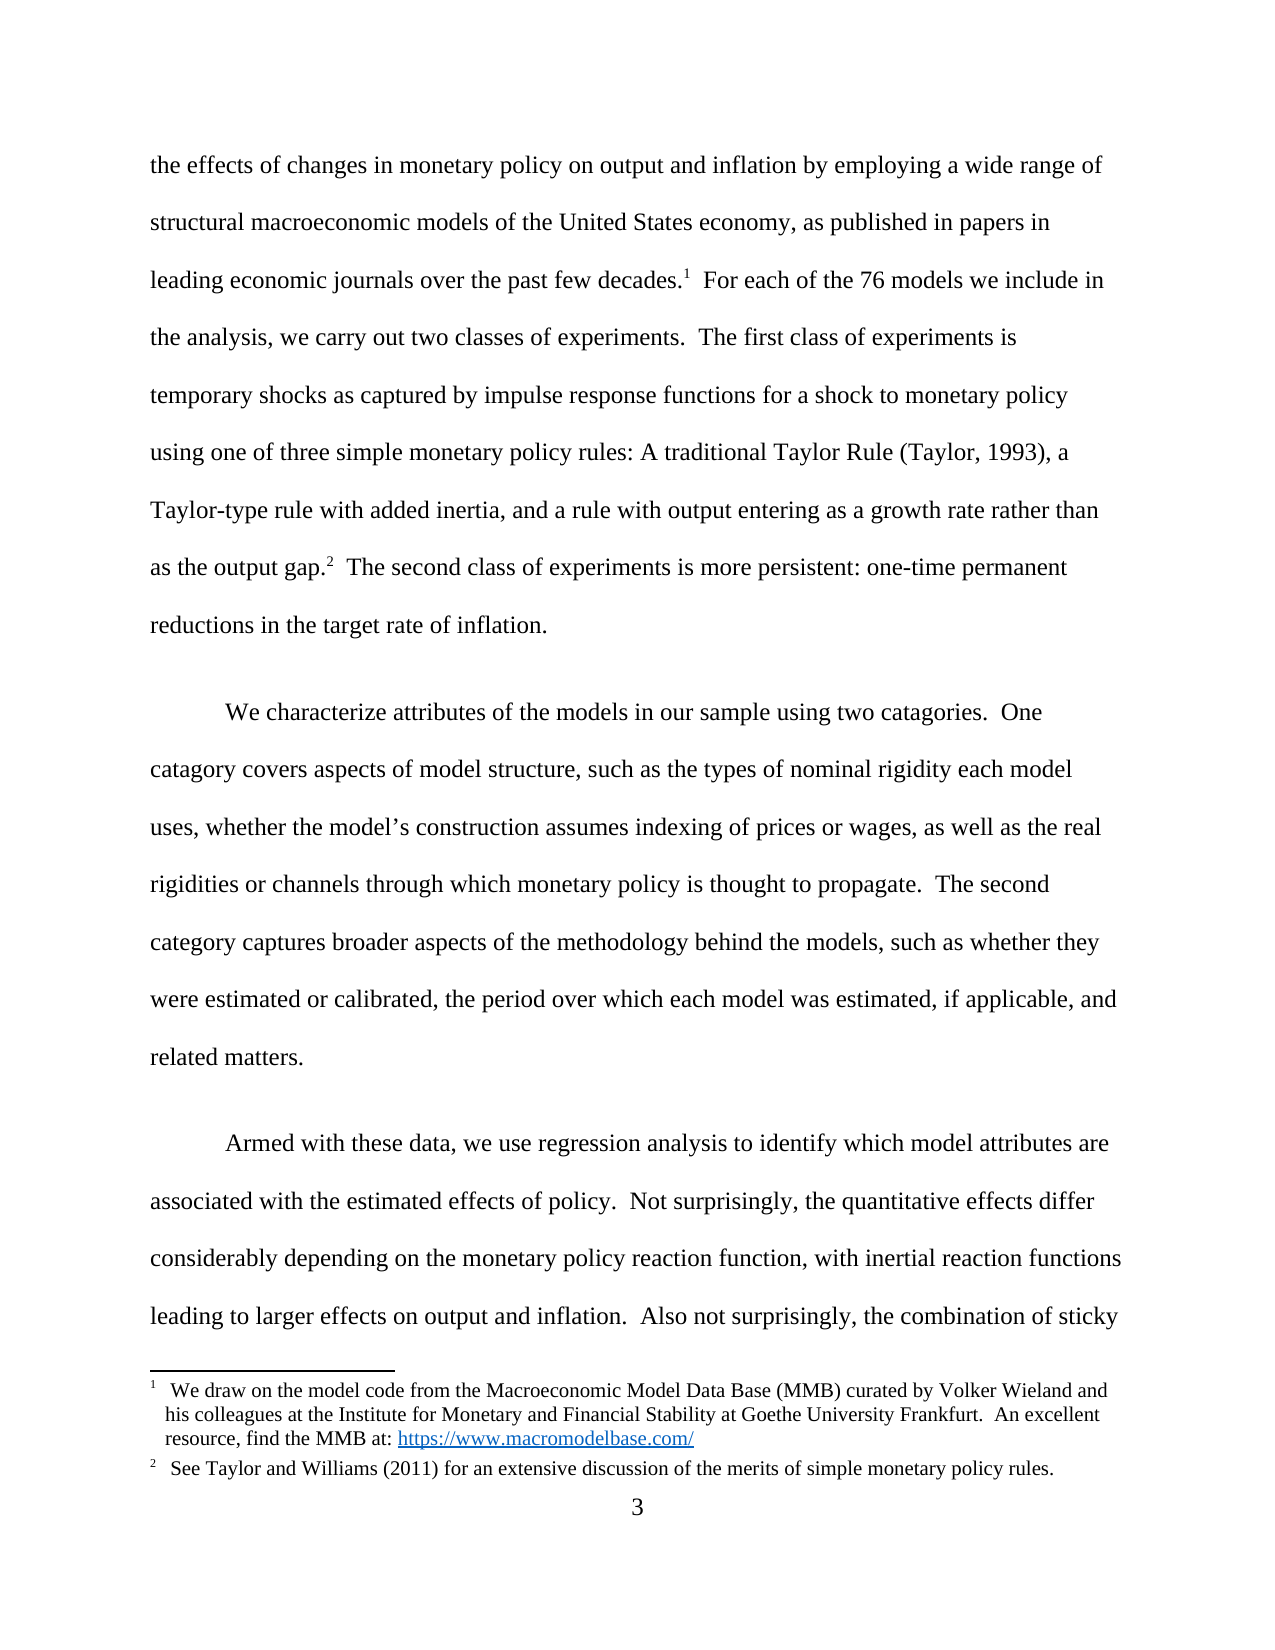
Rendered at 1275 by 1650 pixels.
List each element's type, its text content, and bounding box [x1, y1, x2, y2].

text We characterize attributes of the models in our sample using two catagories. One catagory covers aspects of model structure, such as the types of nominal rigidity each model uses, whether the model’s construction assumes indexing of prices or wages, as well as the real rigidities or channels through which monetary policy is thought to propagate. The second category captures broader aspects of the methodology behind the models, such as whether they were estimated or calibrated, the period over which each model was estimated, if applicable, and related matters. [150, 697, 1125, 1070]
